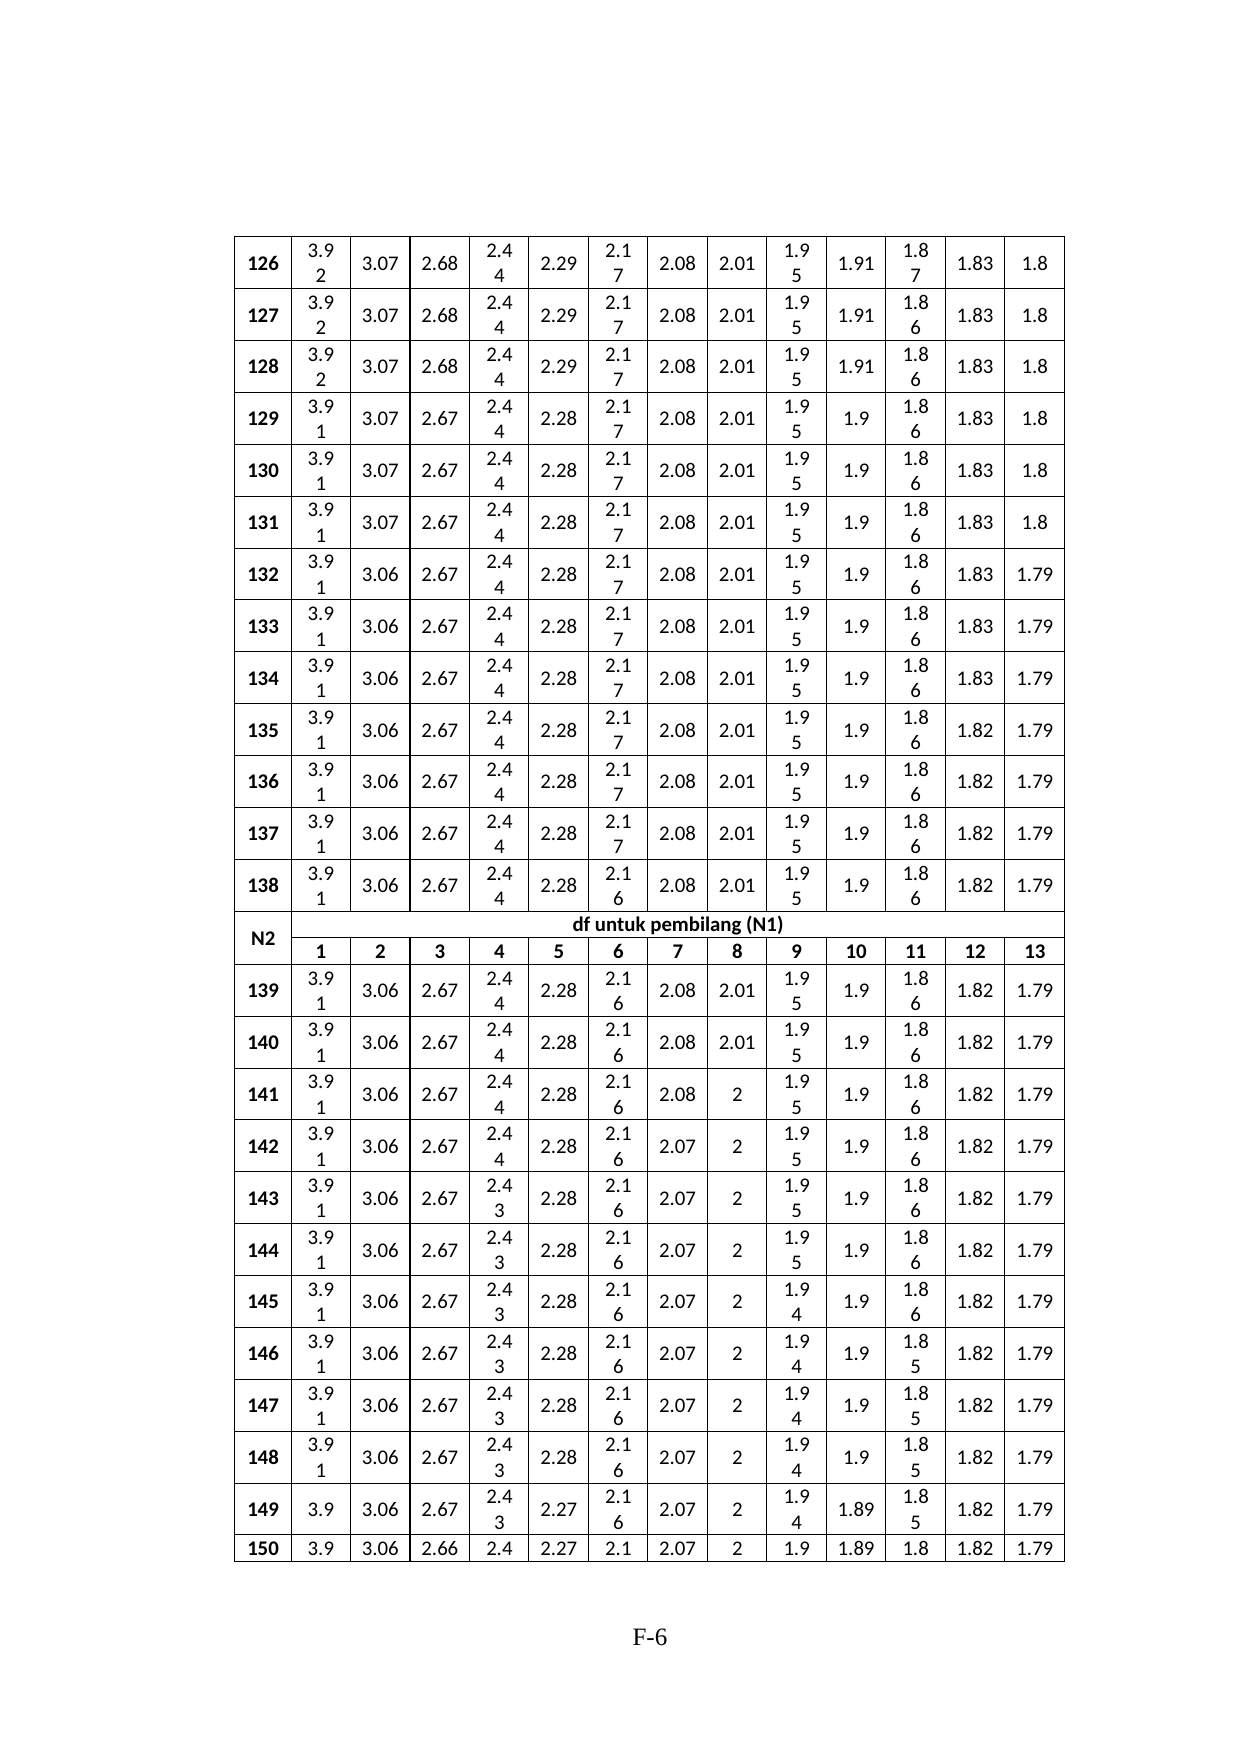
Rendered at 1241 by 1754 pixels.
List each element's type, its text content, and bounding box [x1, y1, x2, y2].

table_cell 1.86 [886, 393, 945, 444]
table_cell 2.44 [470, 756, 528, 807]
table_cell 1.82 [946, 756, 1004, 807]
table_cell 2.17 [589, 393, 647, 444]
table_cell 1.83 [946, 289, 1004, 340]
table_cell 2.67 [411, 1432, 469, 1482]
table_cell 1.86 [886, 1172, 945, 1223]
table_cell 2.28 [529, 1276, 588, 1327]
table_cell 2.01 [708, 393, 766, 444]
table_cell 3.06 [351, 1120, 409, 1171]
table_cell 2.28 [529, 756, 588, 807]
table_cell 1.94 [767, 1328, 826, 1379]
table_cell 9 [767, 938, 826, 964]
table_cell 3.92 [292, 341, 350, 392]
table_cell 1.86 [886, 965, 945, 1016]
table_cell 2.08 [648, 237, 707, 288]
table_cell ﻿136 [235, 756, 291, 807]
table_cell 2.44 [470, 1069, 528, 1119]
table_cell 2.67 [411, 600, 469, 651]
table_cell 1.9 [827, 1276, 885, 1327]
table_cell 1.86 [886, 549, 945, 599]
table_cell 1.95 [767, 652, 826, 703]
table_cell 2.07 [648, 1224, 707, 1275]
table_cell 2.67 [411, 808, 469, 859]
table_cell 3.06 [351, 652, 409, 703]
table_cell 1.85 [886, 1432, 945, 1482]
table_cell 1.79 [1005, 1276, 1064, 1327]
table_cell 2.16 [589, 1172, 647, 1223]
table_cell 1.95 [767, 756, 826, 807]
table_cell 2.17 [589, 704, 647, 755]
table_cell 2.17 [589, 289, 647, 340]
table_cell 1.8 [1005, 445, 1064, 496]
table_cell 2.16 [589, 1535, 647, 1561]
table_cell 2.07 [648, 1120, 707, 1171]
table_cell 2.44 [470, 704, 528, 755]
table_cell 3.06 [351, 1017, 409, 1067]
table_cell 2.08 [648, 965, 707, 1016]
table_cell 2.67 [411, 1120, 469, 1171]
table_cell 3.91 [292, 704, 350, 755]
table_cell 2.08 [648, 289, 707, 340]
table_cell 1.95 [767, 393, 826, 444]
table_cell 1.95 [767, 445, 826, 496]
table_cell 3.92 [292, 289, 350, 340]
table_cell 146 [235, 1328, 291, 1379]
table_cell 144 [235, 1224, 291, 1275]
table_cell 2 [708, 1484, 766, 1534]
table_cell 3.06 [351, 1432, 409, 1482]
table_cell 3.91 [292, 1328, 350, 1379]
table_cell 1.86 [886, 341, 945, 392]
table_cell 2.17 [589, 756, 647, 807]
table_cell 134 [235, 652, 291, 703]
table_cell 1.83 [946, 652, 1004, 703]
table_cell 1.86 [886, 289, 945, 340]
table_cell 2.01 [708, 1017, 766, 1067]
table_cell 2.17 [589, 652, 647, 703]
table_cell 1.94 [767, 1484, 826, 1534]
table_cell 1.82 [946, 1380, 1004, 1431]
table_cell 2.08 [648, 341, 707, 392]
table_cell 3.91 [292, 1224, 350, 1275]
table_cell 3.91 [292, 1380, 350, 1431]
table_cell 11 [886, 938, 945, 964]
table_cell 1.9 [827, 1224, 885, 1275]
table_cell 1.95 [767, 497, 826, 547]
table_cell 1.83 [946, 393, 1004, 444]
table_cell 2.17 [589, 445, 647, 496]
table_cell df untuk pembilang (N1) [292, 912, 1064, 937]
table_cell 1.79 [1005, 652, 1064, 703]
table_cell 132 [235, 549, 291, 599]
table_cell 2 [708, 1120, 766, 1171]
table_cell 3.07 [351, 237, 409, 288]
table_cell 2.01 [708, 237, 766, 288]
table_cell 3.06 [351, 704, 409, 755]
table_cell 1.87 [886, 237, 945, 288]
table_cell 127 [235, 289, 291, 340]
table_cell 2.16 [589, 1276, 647, 1327]
table_cell 2.07 [648, 1276, 707, 1327]
table_cell 1.91 [827, 341, 885, 392]
table_cell 2.16 [589, 1328, 647, 1379]
table_cell 1.95 [767, 549, 826, 599]
table_cell 1.8 [1005, 497, 1064, 547]
table_cell 2.28 [529, 965, 588, 1016]
table_cell 2.01 [708, 341, 766, 392]
table_cell 3.91 [292, 965, 350, 1016]
table_cell 2.16 [589, 1224, 647, 1275]
table_cell 3.06 [351, 756, 409, 807]
table_cell 2.44 [470, 652, 528, 703]
table_cell 1.9 [827, 1069, 885, 1119]
table_cell 1.79 [1005, 1224, 1064, 1275]
table_cell 1.9 [827, 652, 885, 703]
table_cell 2.01 [708, 549, 766, 599]
table_cell 2.67 [411, 1069, 469, 1119]
table_cell 2.44 [470, 445, 528, 496]
table_cell 2.44 [470, 497, 528, 547]
table_cell 128 [235, 341, 291, 392]
table_cell 2.67 [411, 860, 469, 911]
table_cell 3.06 [351, 965, 409, 1016]
table_cell 139 [235, 965, 291, 1016]
table_cell 3.06 [351, 600, 409, 651]
table_cell 145 [235, 1276, 291, 1327]
table_cell 1.82 [946, 1276, 1004, 1327]
table_cell 5 [529, 938, 588, 964]
table_cell 2.08 [648, 860, 707, 911]
table_cell N2 [235, 912, 291, 964]
table_cell 2 [708, 1069, 766, 1119]
table_cell 3.07 [351, 497, 409, 547]
table_cell 2.28 [529, 1224, 588, 1275]
table_cell 3.91 [292, 445, 350, 496]
table_cell 1.86 [886, 497, 945, 547]
table_cell 2.08 [648, 1069, 707, 1119]
table_cell 1.86 [886, 756, 945, 807]
table_cell 1.82 [946, 1017, 1004, 1067]
table_cell 1.79 [1005, 1069, 1064, 1119]
table_cell 2.28 [529, 600, 588, 651]
table_cell 2.08 [648, 445, 707, 496]
table_cell 141 [235, 1069, 291, 1119]
table_cell 2.08 [648, 549, 707, 599]
table_cell 1.91 [827, 289, 885, 340]
table_cell 1.95 [767, 860, 826, 911]
table_cell 1.82 [946, 1535, 1004, 1561]
table_cell 2.16 [589, 1069, 647, 1119]
table_cell 1.9 [827, 600, 885, 651]
table_cell 2.67 [411, 652, 469, 703]
table_cell 2.08 [648, 808, 707, 859]
table_cell 3.06 [351, 549, 409, 599]
table_cell 1.85 [886, 1380, 945, 1431]
table_cell 1.79 [1005, 1535, 1064, 1561]
table_cell 1.86 [886, 652, 945, 703]
table_cell 3.91 [292, 652, 350, 703]
table_cell 2.29 [529, 289, 588, 340]
table_cell 2.08 [648, 600, 707, 651]
table_cell 2.44 [470, 1017, 528, 1067]
table_cell 1.94 [767, 1276, 826, 1327]
table_cell 2.16 [589, 965, 647, 1016]
table_cell 1.85 [886, 1484, 945, 1534]
table_cell 2.43 [470, 1224, 528, 1275]
table_cell 1.79 [1005, 1328, 1064, 1379]
table_cell 142 [235, 1120, 291, 1171]
table_cell 12 [946, 938, 1004, 964]
table_cell 2.67 [411, 497, 469, 547]
table_cell 1.79 [1005, 808, 1064, 859]
table_cell 6 [589, 938, 647, 964]
table_cell 2.01 [708, 756, 766, 807]
table_cell 1.9 [827, 445, 885, 496]
table_cell 1.79 [1005, 860, 1064, 911]
table_cell 3.06 [351, 1328, 409, 1379]
table_cell 8 [708, 938, 766, 964]
table_cell 1.94 [767, 1535, 826, 1561]
table_cell 2.28 [529, 1432, 588, 1482]
table_cell 1.82 [946, 808, 1004, 859]
table_cell 1.79 [1005, 1172, 1064, 1223]
table_cell 2.28 [529, 1120, 588, 1171]
table_cell 1.82 [946, 1328, 1004, 1379]
table_cell 1.82 [946, 860, 1004, 911]
table_cell 1.79 [1005, 600, 1064, 651]
table_cell 1.79 [1005, 549, 1064, 599]
table_cell 3.91 [292, 549, 350, 599]
table_cell 1.95 [767, 600, 826, 651]
table_cell 1.86 [886, 1224, 945, 1275]
table_cell 2.28 [529, 445, 588, 496]
table_cell 2.67 [411, 549, 469, 599]
table_cell 2.29 [529, 237, 588, 288]
table_cell 1.85 [886, 1535, 945, 1561]
table_cell 2.28 [529, 652, 588, 703]
table_cell 1.86 [886, 445, 945, 496]
table_cell 131 [235, 497, 291, 547]
table_cell 1.91 [827, 237, 885, 288]
table_cell 3.91 [292, 1017, 350, 1067]
table_cell 1.86 [886, 860, 945, 911]
table_cell 1.82 [946, 965, 1004, 1016]
table_cell 1.83 [946, 549, 1004, 599]
table_cell 2.17 [589, 600, 647, 651]
table_cell 2.01 [708, 808, 766, 859]
table_cell 2.28 [529, 808, 588, 859]
table_cell 1.82 [946, 1069, 1004, 1119]
table_cell 1.82 [946, 1432, 1004, 1482]
table_cell 3.91 [292, 497, 350, 547]
table_cell 2.01 [708, 289, 766, 340]
table_cell 1.82 [946, 1224, 1004, 1275]
table_cell 2.07 [648, 1432, 707, 1482]
table_cell 148 [235, 1432, 291, 1482]
table_cell 1.95 [767, 341, 826, 392]
table_cell 1.9 [827, 1380, 885, 1431]
table_cell 2.44 [470, 965, 528, 1016]
table_cell 2.28 [529, 1017, 588, 1067]
table_cell 2 [708, 1224, 766, 1275]
table_cell 147 [235, 1380, 291, 1431]
table_cell 1.95 [767, 808, 826, 859]
table_cell 2.08 [648, 497, 707, 547]
table_cell 3.06 [351, 1224, 409, 1275]
table_cell 1.82 [946, 1120, 1004, 1171]
table_cell 3.91 [292, 1172, 350, 1223]
table_cell 2.44 [470, 1120, 528, 1171]
table_cell 1.95 [767, 1017, 826, 1067]
table_cell 2.01 [708, 860, 766, 911]
table_cell 3.06 [351, 808, 409, 859]
table_cell 1.79 [1005, 704, 1064, 755]
table_cell 3.07 [351, 445, 409, 496]
table_cell 2.43 [470, 1328, 528, 1379]
table_cell 2.28 [529, 393, 588, 444]
table_cell 3.07 [351, 341, 409, 392]
table_cell 2.01 [708, 652, 766, 703]
table_cell 2.68 [411, 237, 469, 288]
table_cell 133 [235, 600, 291, 651]
table_cell 2.01 [708, 704, 766, 755]
table_cell 2.28 [529, 497, 588, 547]
table_cell 2.17 [589, 808, 647, 859]
table_cell 2.44 [470, 600, 528, 651]
table_cell 1.9 [827, 860, 885, 911]
table_cell 1.9 [827, 549, 885, 599]
table_cell 2 [351, 938, 409, 964]
table_cell 1.95 [767, 1069, 826, 1119]
table_cell 2.67 [411, 704, 469, 755]
table_cell 1.8 [1005, 393, 1064, 444]
table_cell 2.07 [648, 1484, 707, 1534]
table_cell 3.06 [351, 1172, 409, 1223]
table_cell 2.44 [470, 860, 528, 911]
table_cell 2.44 [470, 549, 528, 599]
table_cell 2.28 [529, 860, 588, 911]
table_cell 3.9 [292, 1535, 350, 1561]
table_cell 1.83 [946, 237, 1004, 288]
table_cell 1.95 [767, 1120, 826, 1171]
table_cell 3.06 [351, 1535, 409, 1561]
table_cell 1.85 [886, 1328, 945, 1379]
table_cell 137 [235, 808, 291, 859]
table_cell 2.67 [411, 1224, 469, 1275]
table_cell 3.91 [292, 1432, 350, 1482]
table_cell 143 [235, 1172, 291, 1223]
table_cell 13 [1005, 938, 1064, 964]
table_cell 3.06 [351, 1069, 409, 1119]
table_cell 3.91 [292, 600, 350, 651]
table_cell 2 [708, 1535, 766, 1561]
table_cell 2.67 [411, 393, 469, 444]
table_cell 1.86 [886, 1276, 945, 1327]
table_cell 1.79 [1005, 1432, 1064, 1482]
table_cell 2.07 [648, 1328, 707, 1379]
table_cell 2.44 [470, 289, 528, 340]
table_cell 1.86 [886, 600, 945, 651]
table_cell 1.95 [767, 704, 826, 755]
table_cell 3.92 [292, 237, 350, 288]
table_cell 1.94 [767, 1432, 826, 1482]
table_cell 2.01 [708, 445, 766, 496]
table_cell 135 [235, 704, 291, 755]
table_cell 2.67 [411, 1484, 469, 1534]
table_cell 2.16 [589, 1484, 647, 1534]
table_cell 1.79 [1005, 1484, 1064, 1534]
table_cell 2.67 [411, 1172, 469, 1223]
table_cell 1.9 [827, 808, 885, 859]
table_cell 2.01 [708, 497, 766, 547]
table_cell 1.86 [886, 1120, 945, 1171]
table_cell 2.67 [411, 1328, 469, 1379]
table_cell 1.95 [767, 965, 826, 1016]
table_cell 2 [708, 1172, 766, 1223]
table_cell 1.79 [1005, 1380, 1064, 1431]
table_cell 3.91 [292, 1120, 350, 1171]
table_cell 1.95 [767, 1224, 826, 1275]
table_cell 2 [708, 1276, 766, 1327]
table_cell 2.67 [411, 1276, 469, 1327]
table_cell 2.67 [411, 965, 469, 1016]
table_cell 2.08 [648, 1017, 707, 1067]
table_cell 1.86 [886, 1017, 945, 1067]
table_cell 1.9 [827, 393, 885, 444]
table_cell 2.43 [470, 1276, 528, 1327]
table_cell 140 [235, 1017, 291, 1067]
table_cell 1.9 [827, 1432, 885, 1482]
table_cell 1.79 [1005, 756, 1064, 807]
table_cell 1.83 [946, 341, 1004, 392]
table_cell 1.9 [827, 965, 885, 1016]
table_cell 1.86 [886, 1069, 945, 1119]
table_cell 130 [235, 445, 291, 496]
table_cell 2.08 [648, 652, 707, 703]
table_cell 2 [708, 1432, 766, 1482]
table_cell 2.27 [529, 1535, 588, 1561]
table_cell 2.17 [589, 549, 647, 599]
table_cell 2.29 [529, 341, 588, 392]
table_cell 2.08 [648, 756, 707, 807]
table_cell 150 [235, 1535, 291, 1561]
table_cell 2.44 [470, 393, 528, 444]
table_cell 1.82 [946, 1172, 1004, 1223]
table_cell 3.06 [351, 1276, 409, 1327]
table_cell 1.8 [1005, 289, 1064, 340]
table_cell 2.16 [589, 1432, 647, 1482]
table_cell 1.79 [1005, 965, 1064, 1016]
table_cell 2.28 [529, 549, 588, 599]
table_cell 138 [235, 860, 291, 911]
table_cell 2.67 [411, 1380, 469, 1431]
table_cell 2.28 [529, 1069, 588, 1119]
table_cell 1.8 [1005, 341, 1064, 392]
table_cell 2.08 [648, 704, 707, 755]
table_cell 3.91 [292, 1069, 350, 1119]
table_cell 1.94 [767, 1380, 826, 1431]
table_cell 2.27 [529, 1484, 588, 1534]
table_cell 2.43 [470, 1484, 528, 1534]
table_cell 2.16 [589, 860, 647, 911]
table_cell 2.07 [648, 1535, 707, 1561]
table_cell 2.67 [411, 756, 469, 807]
table_cell 2.43 [470, 1535, 528, 1561]
table_cell 1.82 [946, 1484, 1004, 1534]
table_cell 1.95 [767, 237, 826, 288]
table_cell 1.82 [946, 704, 1004, 755]
table_cell 126 [235, 237, 291, 288]
table_cell 2.17 [589, 341, 647, 392]
table_cell 2.28 [529, 704, 588, 755]
table_cell 1.86 [886, 704, 945, 755]
table_cell 10 [827, 938, 885, 964]
table_cell 2.67 [411, 1017, 469, 1067]
table_cell 3.07 [351, 393, 409, 444]
table_cell 2.67 [411, 445, 469, 496]
table_cell 2.44 [470, 237, 528, 288]
table_cell 1.83 [946, 497, 1004, 547]
table_cell 1.95 [767, 289, 826, 340]
table_cell 1.8 [1005, 237, 1064, 288]
table_cell 2.07 [648, 1380, 707, 1431]
table_cell 3.9 [292, 1484, 350, 1534]
table_cell 3 [411, 938, 469, 964]
table_cell 1.83 [946, 600, 1004, 651]
table_cell 2.44 [470, 341, 528, 392]
table_cell 2.43 [470, 1380, 528, 1431]
table_cell 1.9 [827, 704, 885, 755]
table_cell 3.06 [351, 860, 409, 911]
table_cell 2.66 [411, 1535, 469, 1561]
table_cell 3.91 [292, 756, 350, 807]
table_cell 1.9 [827, 1172, 885, 1223]
table_cell 2.16 [589, 1017, 647, 1067]
table_cell 3.91 [292, 860, 350, 911]
table_cell 2 [708, 1380, 766, 1431]
table_cell 2.43 [470, 1432, 528, 1482]
table_cell 1.9 [827, 756, 885, 807]
table_cell 129 [235, 393, 291, 444]
table_cell 2.43 [470, 1172, 528, 1223]
table_cell 3.91 [292, 808, 350, 859]
table_cell 149 [235, 1484, 291, 1534]
table_cell 1.79 [1005, 1120, 1064, 1171]
table_cell 1.9 [827, 1017, 885, 1067]
table_cell 2.01 [708, 965, 766, 1016]
table_cell 2 [708, 1328, 766, 1379]
table_cell 2.17 [589, 237, 647, 288]
table_cell 2.08 [648, 393, 707, 444]
table_cell 2.28 [529, 1328, 588, 1379]
table_cell 2.68 [411, 289, 469, 340]
table_cell 4 [470, 938, 528, 964]
table_cell 2.07 [648, 1172, 707, 1223]
table_cell 2.01 [708, 600, 766, 651]
table_cell 3.91 [292, 1276, 350, 1327]
table_cell 1.9 [827, 1120, 885, 1171]
table_cell 1.89 [827, 1484, 885, 1534]
table_cell 1.86 [886, 808, 945, 859]
table_cell 1.79 [1005, 1017, 1064, 1067]
table_cell 3.91 [292, 393, 350, 444]
table_cell 1.95 [767, 1172, 826, 1223]
table_cell 1.9 [827, 497, 885, 547]
table_cell 2.16 [589, 1380, 647, 1431]
table_cell 2.44 [470, 808, 528, 859]
table_cell 2.28 [529, 1380, 588, 1431]
table_cell 3.07 [351, 289, 409, 340]
table_cell 1.9 [827, 1328, 885, 1379]
table_cell 1 [292, 938, 350, 964]
table_cell 2.28 [529, 1172, 588, 1223]
table_cell 3.06 [351, 1484, 409, 1534]
table_cell 2.17 [589, 497, 647, 547]
table_cell 7 [648, 938, 707, 964]
table_cell 2.16 [589, 1120, 647, 1171]
table_cell 2.68 [411, 341, 469, 392]
table_cell 1.83 [946, 445, 1004, 496]
table_cell 1.89 [827, 1535, 885, 1561]
table_cell 3.06 [351, 1380, 409, 1431]
